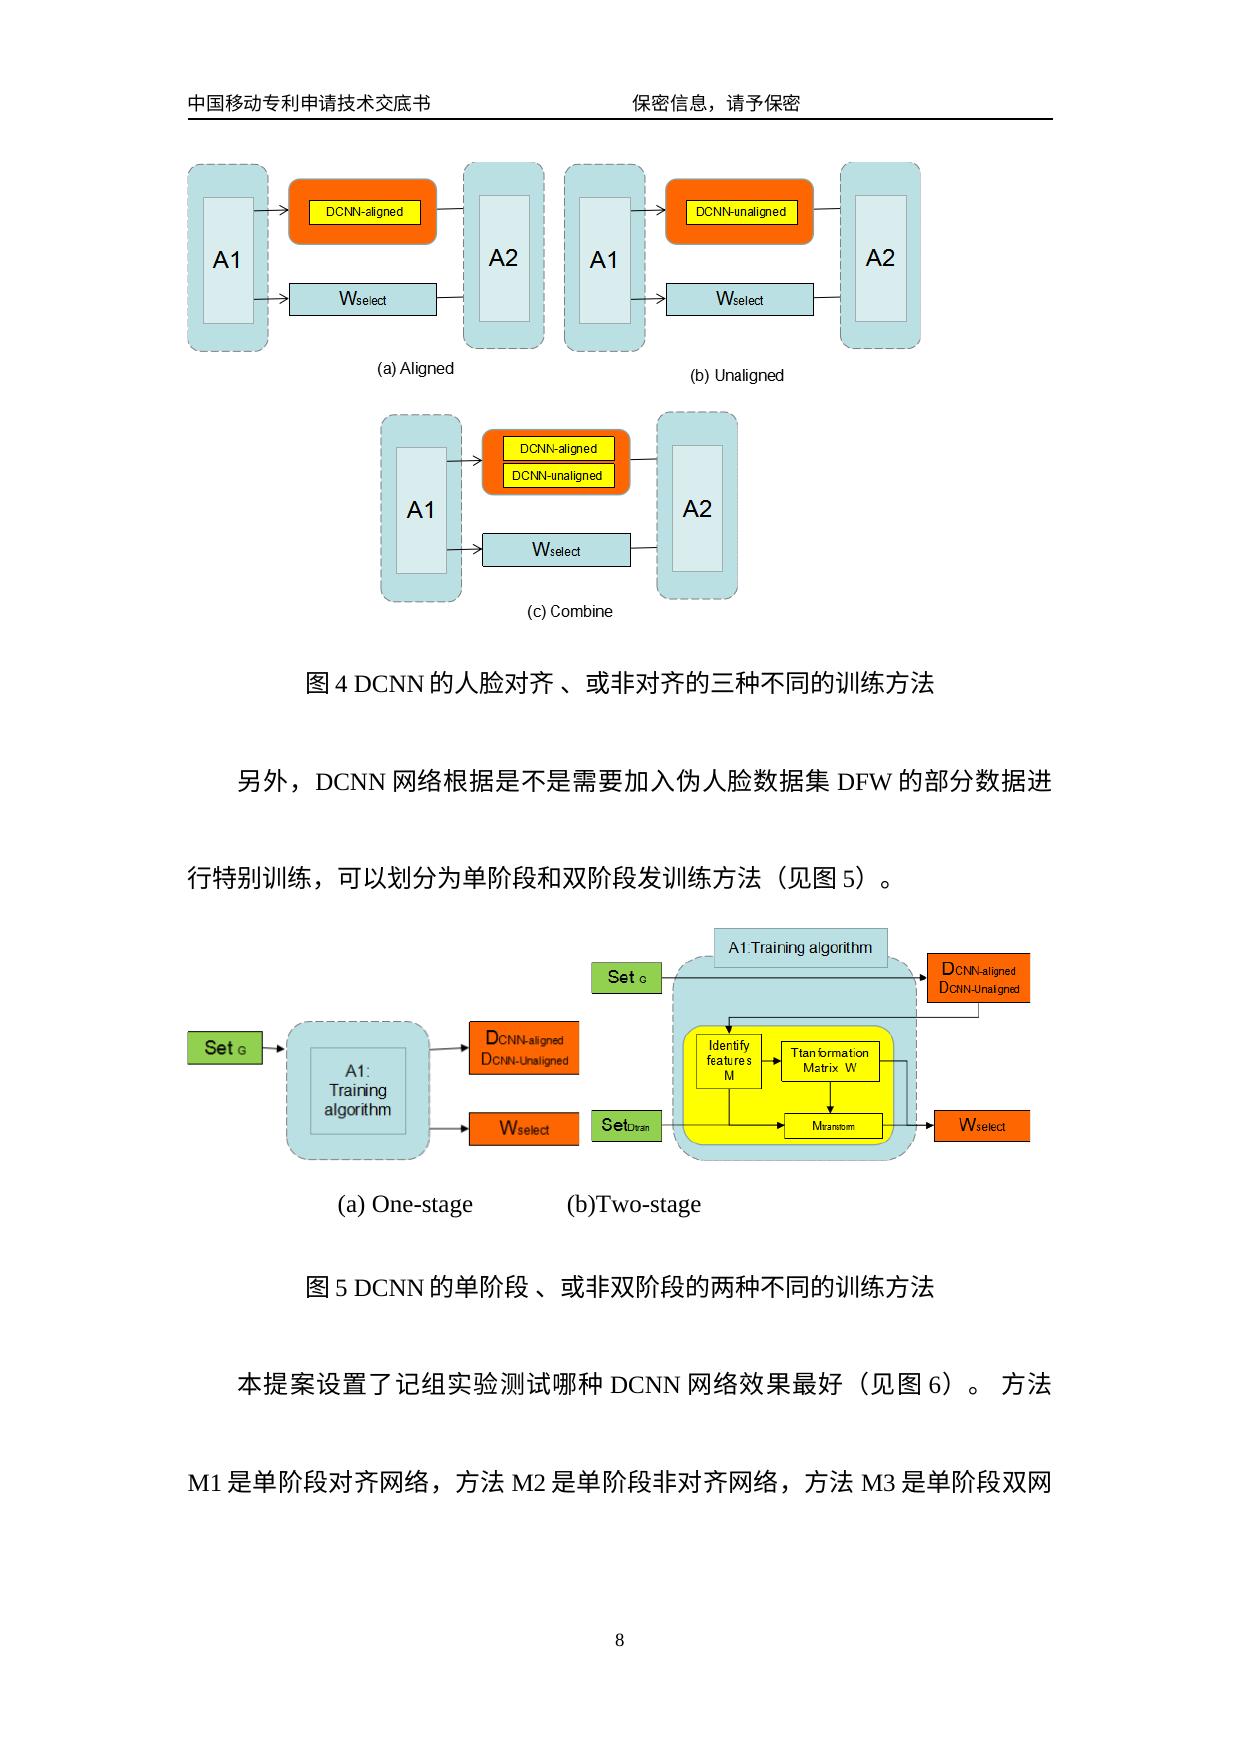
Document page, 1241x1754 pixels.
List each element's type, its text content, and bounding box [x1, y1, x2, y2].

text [187, 1350, 1053, 1513]
picture [591, 927, 1031, 1161]
list One-stage (b)Two-stage [187, 1188, 1053, 1220]
text 图5 DCNN的单阶段 、或非双阶段的两种不同的训练方法 [187, 1253, 1053, 1318]
text 另外，DCNN网络根据是不是需要加入伪人脸数据集DFW的部分数据进行特别训练，可以划分为单阶段和双阶段发训练方法（见图5）。 [187, 747, 1053, 909]
text 图4 DCNN的人脸对齐 、或非对齐的三种不同的训练方法 [187, 649, 1053, 714]
picture [187, 1021, 580, 1161]
picture [187, 162, 921, 625]
